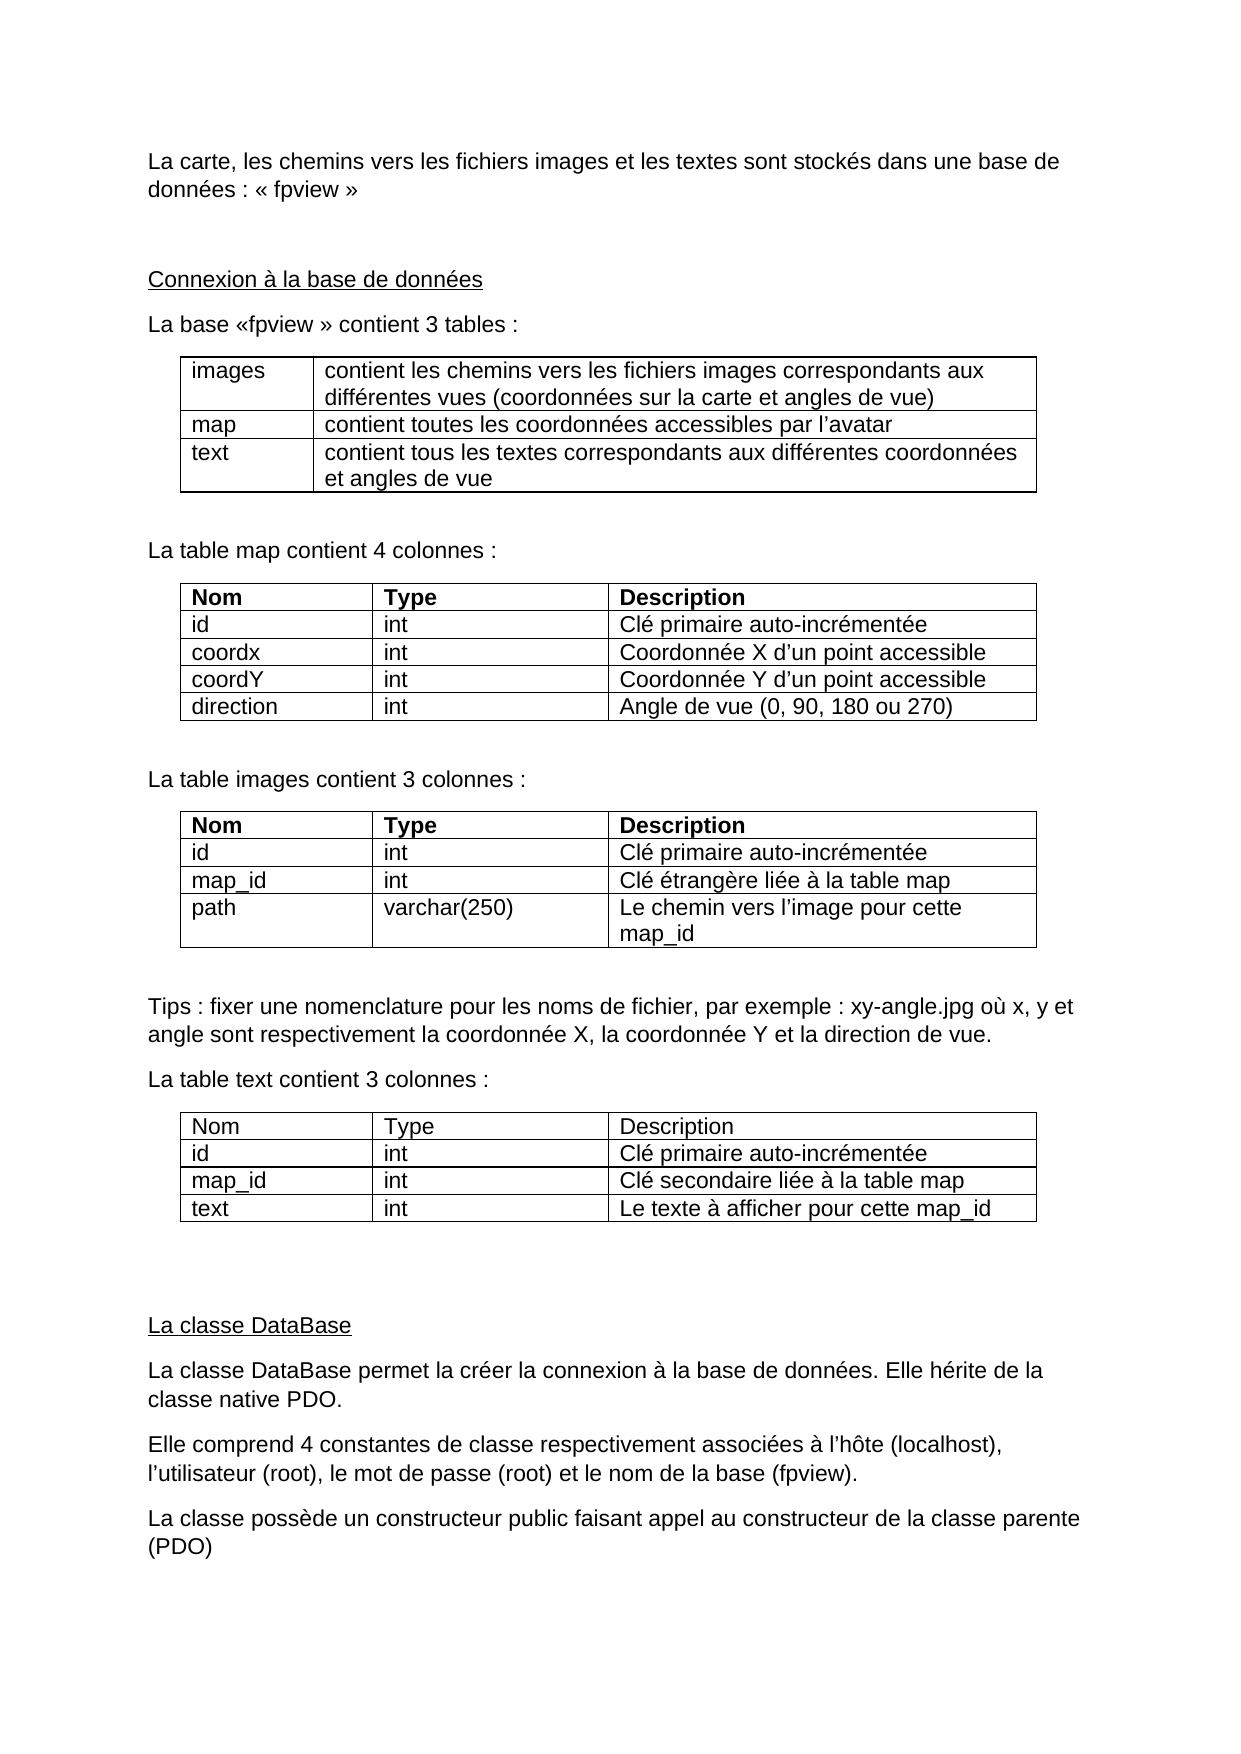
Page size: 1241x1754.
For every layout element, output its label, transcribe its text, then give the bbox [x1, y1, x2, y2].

table_cell contient toutes les coordonnées accessibles par l’avatar [314, 411, 1036, 438]
table_cell Clé étrangère liée à la table map [609, 867, 1036, 893]
table_cell int [373, 693, 608, 719]
table_cell int [373, 639, 608, 665]
table_header Type [373, 812, 608, 838]
table_cell int [373, 1140, 608, 1166]
table_cell Angle de vue (0, 90, 180 ou 270) [609, 693, 1036, 719]
table_cell coordY [181, 666, 372, 692]
table_cell id [181, 611, 372, 637]
table_cell int [373, 666, 608, 692]
table_header images [181, 358, 313, 410]
table_cell path [181, 894, 372, 947]
table_cell Coordonnée Y d’un point accessible [609, 666, 1036, 692]
table_cell direction [181, 693, 372, 719]
text La classe DataBase [148, 1312, 1093, 1339]
table_header Nom [181, 1113, 372, 1139]
text La table map contient 4 colonnes : [148, 537, 1093, 564]
table_header contient les chemins vers les fichiers images correspondants aux différentes vues (coordonnées sur la carte et angles de vue) [314, 358, 1036, 410]
table_cell int [373, 867, 608, 893]
table_header Description [609, 812, 1036, 838]
table_header Type [373, 584, 608, 610]
table_cell Coordonnée X d’un point accessible [609, 639, 1036, 665]
table_cell Clé secondaire liée à la table map [609, 1168, 1036, 1194]
table_cell int [373, 1195, 608, 1221]
table_header Nom [181, 584, 372, 610]
text Tips : fixer une nomenclature pour les noms de fichier, par exemple : xy-angle.jpg où x, y et angle sont respectivement la coordonnée X, la coordonnée Y et la direction de vue. [148, 993, 1093, 1048]
table_cell coordx [181, 639, 372, 665]
table_cell int [373, 611, 608, 637]
table_cell text [181, 1195, 372, 1221]
table_header Type [373, 1113, 608, 1139]
table_cell Le chemin vers l’image pour cette map_id [609, 894, 1036, 947]
text Elle comprend 4 constantes de classe respectivement associées à l’hôte (localhost), l’utilisateur (root), le mot de passe (root) et le nom de la base (fpview). [148, 1431, 1093, 1486]
table_cell contient tous les textes correspondants aux différentes coordonnées et angles de vue [314, 439, 1036, 491]
table_header Description [609, 584, 1036, 610]
text La classe DataBase permet la créer la connexion à la base de données. Elle hérite de la classe native PDO. [148, 1357, 1093, 1412]
table_cell int [373, 1168, 608, 1194]
table_cell Le texte à afficher pour cette map_id [609, 1195, 1036, 1221]
table_header Description [609, 1113, 1036, 1139]
table_cell map_id [181, 1168, 372, 1194]
table_cell int [373, 839, 608, 866]
text La base «fpview » contient 3 tables : [148, 311, 1093, 338]
table_cell map_id [181, 867, 372, 893]
text La classe possède un constructeur public faisant appel au constructeur de la classe parente (PDO) [148, 1504, 1093, 1559]
table_cell Clé primaire auto-incrémentée [609, 1140, 1036, 1166]
table_header Nom [181, 812, 372, 838]
table_cell id [181, 1140, 372, 1166]
table_cell Clé primaire auto-incrémentée [609, 839, 1036, 866]
table_cell map [181, 411, 313, 438]
table_cell varchar(250) [373, 894, 608, 947]
table_cell Clé primaire auto-incrémentée [609, 611, 1036, 637]
table_cell id [181, 839, 372, 866]
text La table text contient 3 colonnes : [148, 1066, 1093, 1093]
text Connexion à la base de données [148, 266, 1093, 293]
text La carte, les chemins vers les fichiers images et les textes sont stockés dans une base de données : « fpview » [148, 148, 1093, 202]
table_cell text [181, 439, 313, 491]
text La table images contient 3 colonnes : [148, 766, 1093, 792]
